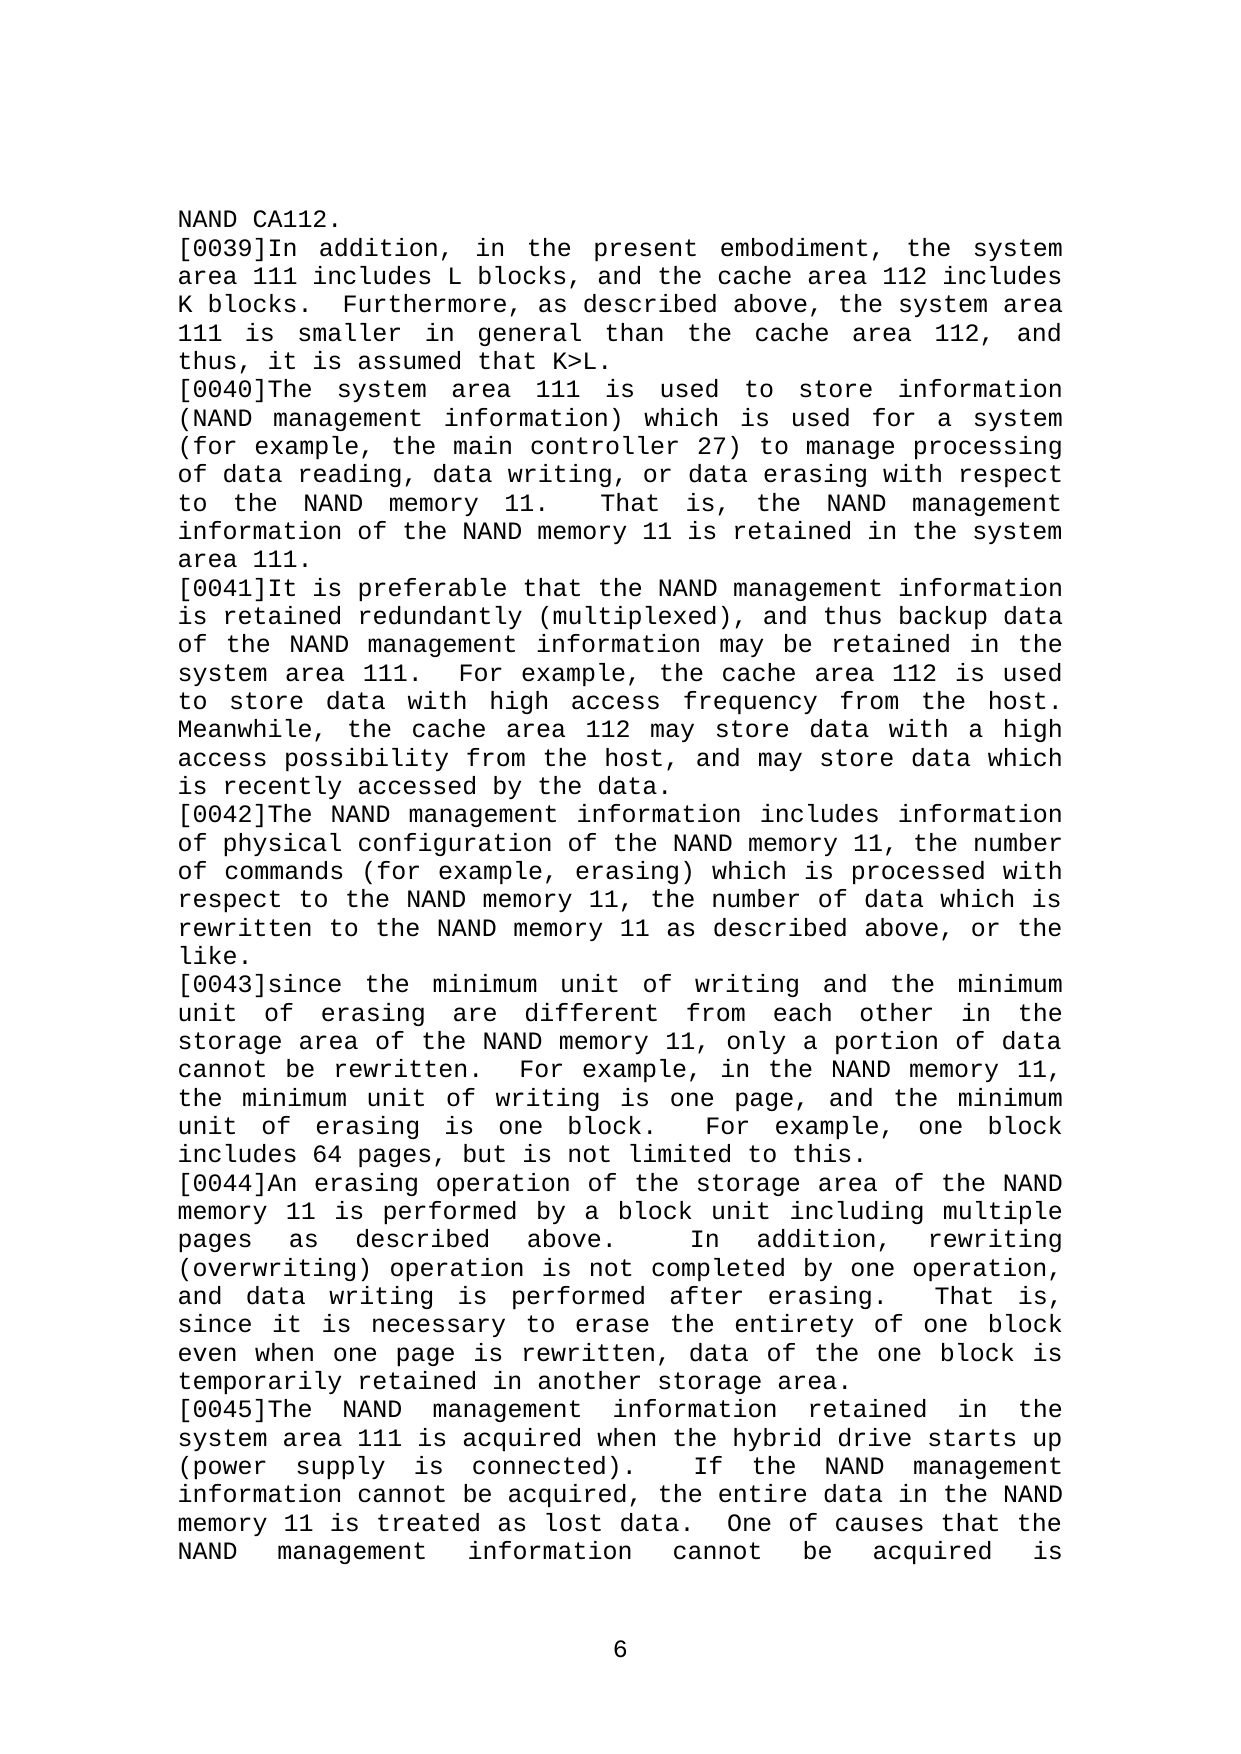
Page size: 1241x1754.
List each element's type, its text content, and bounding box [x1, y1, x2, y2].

text [0041]It is preferable that the NAND management information is retained redundantly (multiplexed), and thus backup data of the NAND management information may be retained in the system area 111. For example, the cache area 112 is used to store data with high access frequency from the host. Meanwhile, the cache area 112 may store data with a high access possibility from the host, and may store data which is recently accessed by the data. [177, 575, 1063, 802]
text [0044]An erasing operation of the storage area of the NAND memory 11 is performed by a block unit including multiple pages as described above. In addition, rewriting (overwriting) operation is not completed by one operation, and data writing is performed after erasing. That is, since it is necessary to erase the entirety of one block even when one page is rewritten, data of the one block is temporarily retained in another storage area. [177, 1170, 1063, 1397]
text [0039]In addition, in the present embodiment, the system area 111 includes L blocks, and the cache area 112 includes K blocks. Furthermore, as described above, the system area 111 is smaller in general than the cache area 112, and thus, it is assumed that K>L. [177, 235, 1063, 377]
text [0043]since the minimum unit of writing and the minimum unit of erasing are different from each other in the storage area of the NAND memory 11, only a portion of data cannot be rewritten. For example, in the NAND memory 11, the minimum unit of writing is one page, and the minimum unit of erasing is one block. For example, one block includes 64 pages, but is not limited to this. [177, 972, 1063, 1170]
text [177, 207, 1063, 235]
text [177, 1397, 1063, 1567]
text [0040]The system area 111 is used to store information (NAND management information) which is used for a system (for example, the main controller 27) to manage processing of data reading, data writing, or data erasing with respect to the NAND memory 11. That is, the NAND management information of the NAND memory 11 is retained in the system area 111. [177, 377, 1063, 575]
text [0042]The NAND management information includes information of physical configuration of the NAND memory 11, the number of commands (for example, erasing) which is processed with respect to the NAND memory 11, the number of data which is rewritten to the NAND memory 11 as described above, or the like. [177, 802, 1063, 972]
